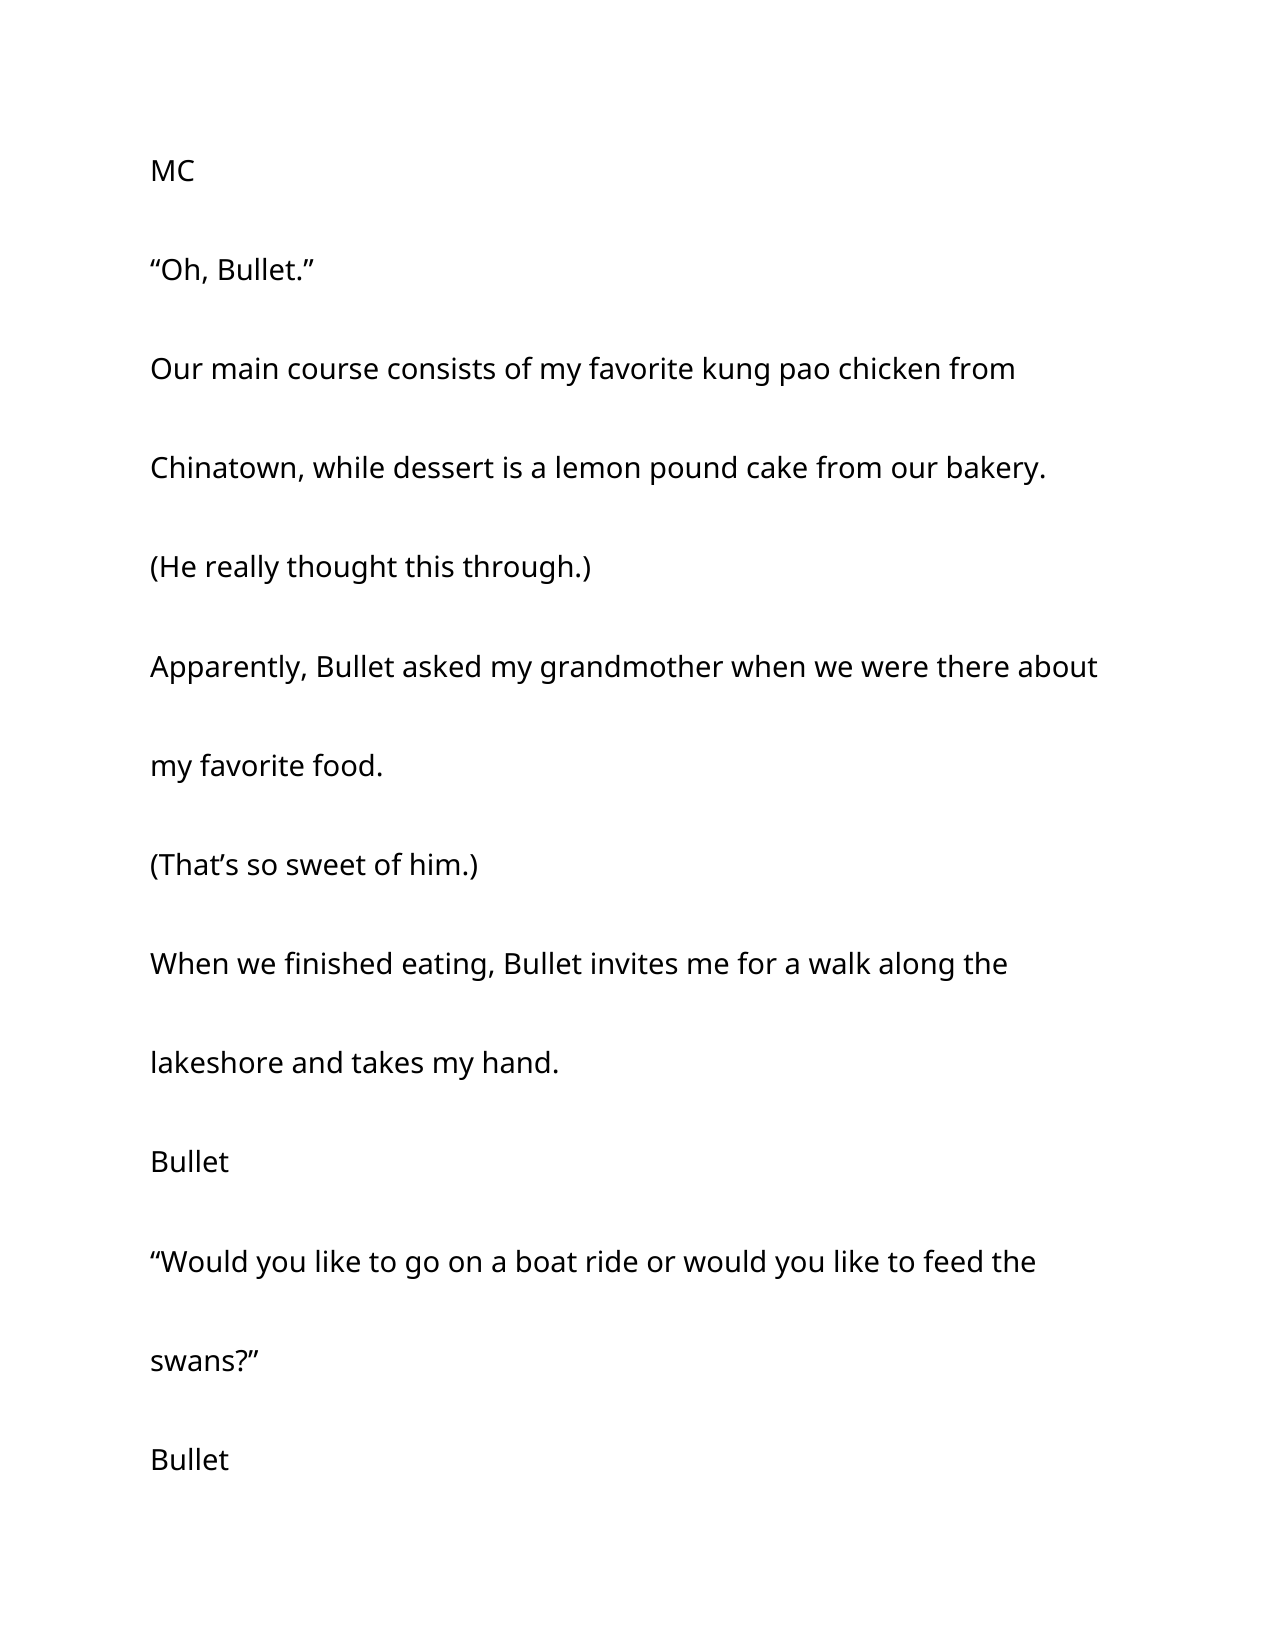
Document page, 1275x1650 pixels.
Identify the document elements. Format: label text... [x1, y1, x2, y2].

text When we finished eating, Bullet invites me for a walk along the lakeshore and takes my hand. [150, 943, 1125, 1082]
text “Oh, Bullet.” [150, 249, 1125, 289]
text Bullet [150, 1142, 1125, 1181]
text “Would you like to go on a boat ride or would you like to feed the swans?” [150, 1241, 1125, 1380]
text Our main course consists of my favorite kung pao chicken from Chinatown, while dessert is a lemon pound cake from our bakery. [150, 348, 1125, 487]
text (That’s so sweet of him.) [150, 844, 1125, 884]
text Apparently, Bullet asked my grandmother when we were there about my favorite food. [150, 646, 1125, 785]
text (He really thought this through.) [150, 547, 1125, 586]
text MC [150, 150, 1125, 190]
text Bullet [150, 1439, 1125, 1479]
